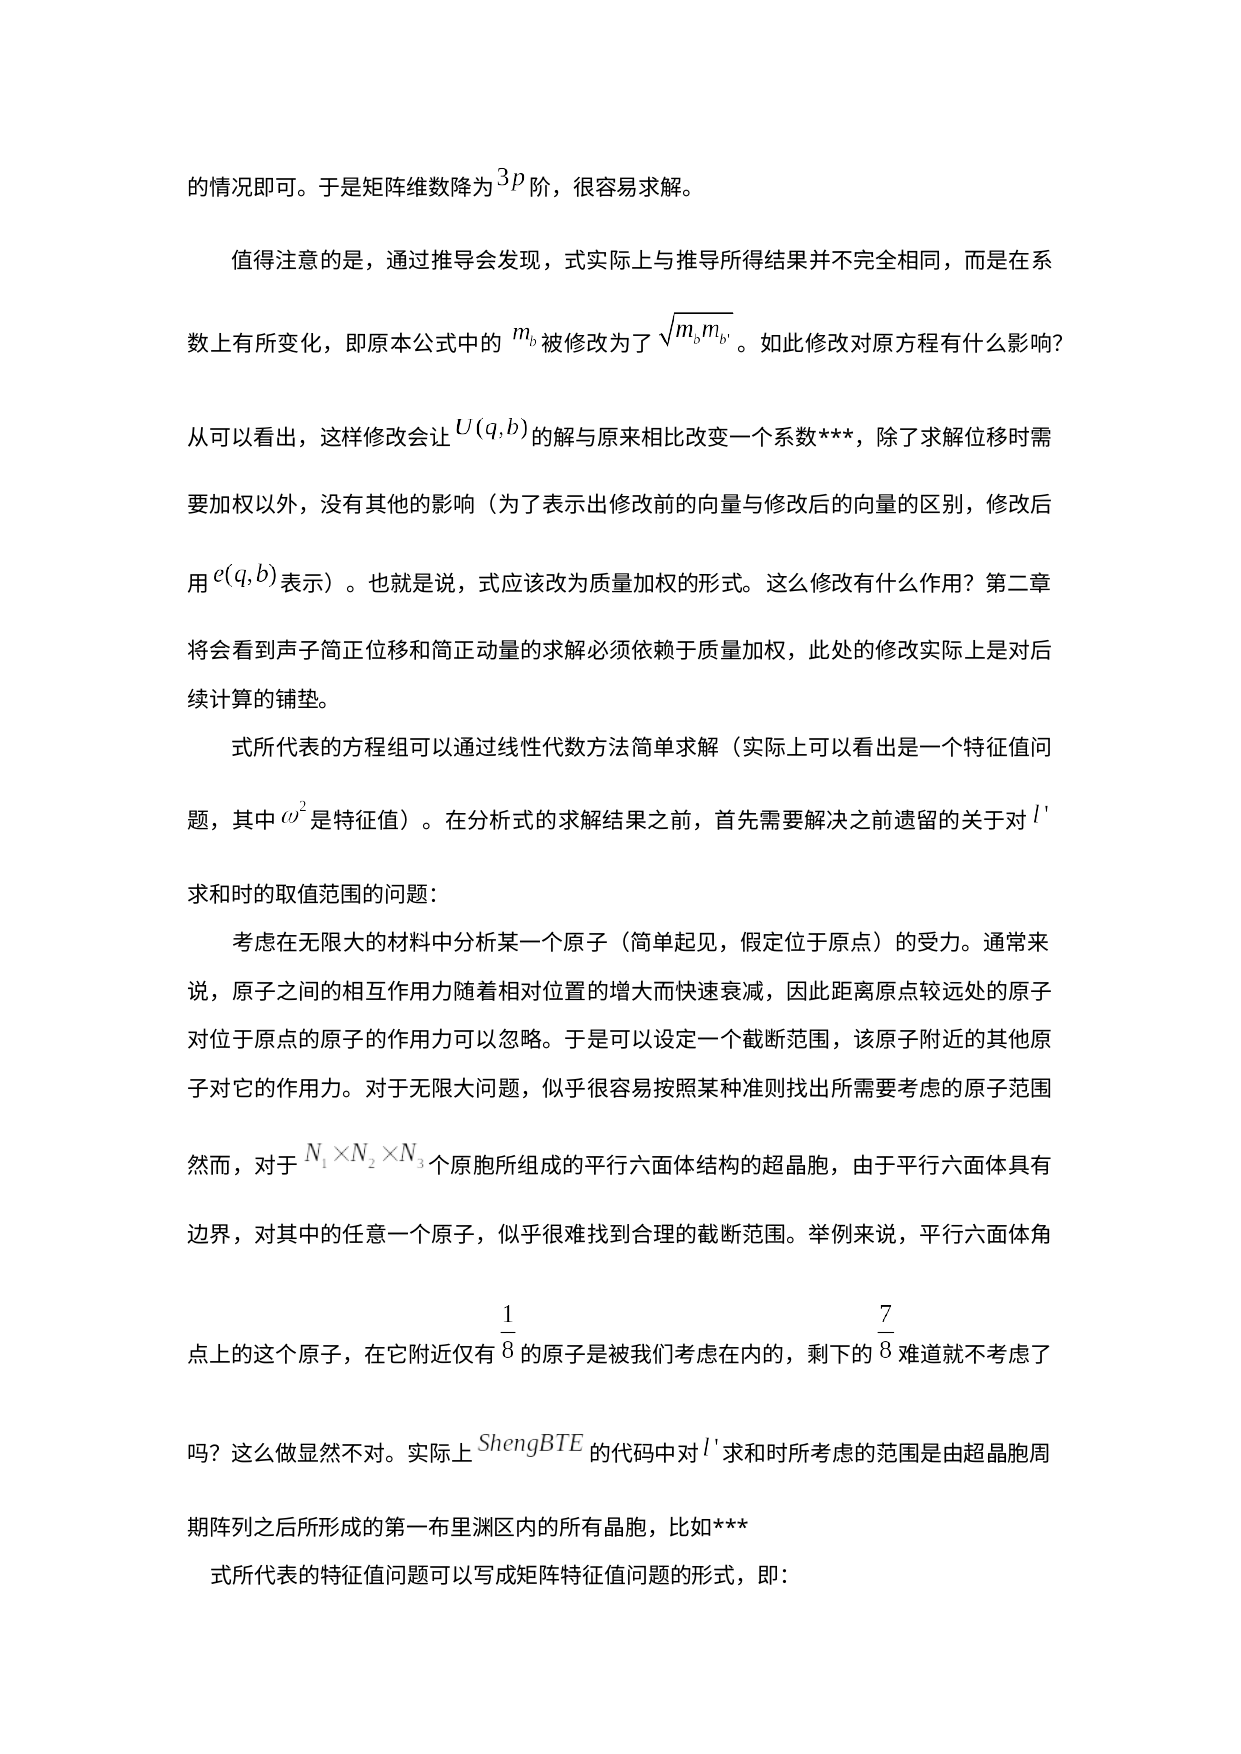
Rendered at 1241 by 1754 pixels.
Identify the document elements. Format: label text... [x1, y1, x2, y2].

text 式所代表的特征值问题可以写成矩阵特征值问题的形式，即： [187, 1558, 1053, 1590]
text 式所代表的方程组可以通过线性代数方法简单求解（实际上可以看出是一个特征值问题，其中是特征值）。在分析式的求解结果之前，首先需要解决之前遗留的关于对求和时的取值范围的问题： [187, 730, 1053, 909]
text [187, 162, 1053, 227]
text 值得注意的是，通过推导会发现，式实际上与推导所得结果并不完全相同，而是在系数上有所变化，即原本公式中的 被修改为了。如此修改对原方程有什么影响？从可以看出，这样修改会让的解与原来相比改变一个系数***，除了求解位移时需要加权以外，没有其他的影响（为了表示出修改前的向量与修改后的向量的区别，修改后用表示）。也就是说，式应该改为质量加权的形式。这么修改有什么作用？第二章将会看到声子简正位移和简正动量的求解必须依赖于质量加权，此处的修改实际上是对后续计算的铺垫。 [187, 243, 1053, 714]
text 考虑在无限大的材料中分析某一个原子（简单起见，假定位于原点）的受力。通常来说，原子之间的相互作用力随着相对位置的增大而快速衰减，因此距离原点较远处的原子对位于原点的原子的作用力可以忽略。于是可以设定一个截断范围，该原子附近的其他原子对它的作用力。对于无限大问题，似乎很容易按照某种准则找出所需要考虑的原子范围，然而，对于个原胞所组成的平行六面体结构的超晶胞，由于平行六面体具有边界，对其中的任意一个原子，似乎很难找到合理的截断范围。举例来说，平行六面体角点上的这个原子，在它附近仅有的原子是被我们考虑在内的，剩下的难道就不考虑了吗？这么做显然不对。实际上的代码中对求和时所考虑的范围是由超晶胞周期阵列之后所形成的第一布里渊区内的所有晶胞，比如*** [187, 924, 1053, 1542]
